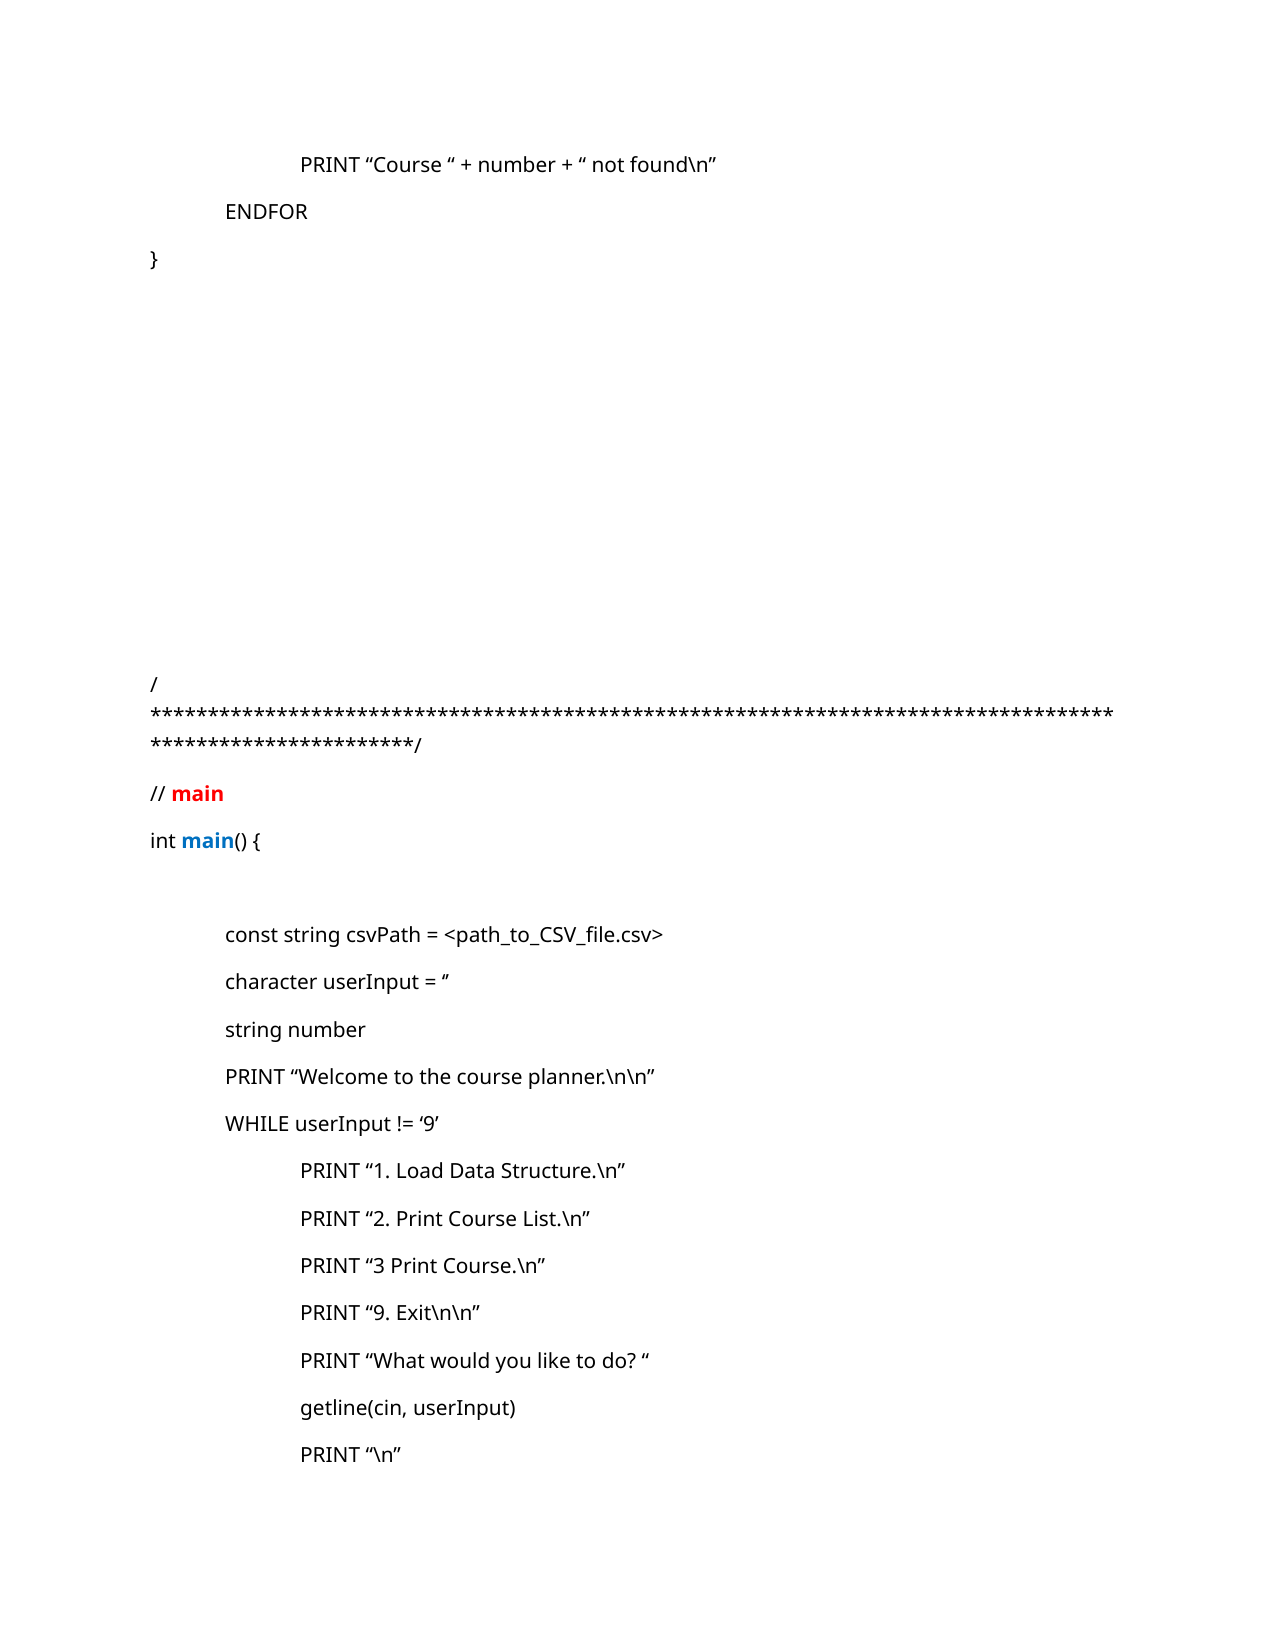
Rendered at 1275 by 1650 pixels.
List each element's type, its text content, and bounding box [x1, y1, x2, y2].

text PRINT “1. Load Data Structure.\n” [150, 1157, 1125, 1185]
text PRINT “3 Print Course.\n” [150, 1251, 1125, 1280]
text PRINT “9. Exit\n\n” [150, 1298, 1125, 1327]
text ENDFOR [150, 197, 1125, 226]
text // main [150, 779, 1125, 807]
text PRINT “Course “ + number + “ not found\n” [150, 150, 1125, 178]
text PRINT “Welcome to the course planner.\n\n” [150, 1062, 1125, 1091]
text PRINT “\n” [150, 1440, 1125, 1469]
text const string csvPath = <path_to_CSV_file.csv> [150, 920, 1125, 949]
text int main() { [150, 826, 1125, 854]
text /***********************************************************************************************************/ [150, 670, 1125, 760]
text WHILE userInput != ‘9’ [150, 1109, 1125, 1138]
text character userInput = ‘’ [150, 967, 1125, 996]
text PRINT “2. Print Course List.\n” [150, 1204, 1125, 1232]
text } [150, 244, 1125, 273]
text string number [150, 1015, 1125, 1043]
text PRINT “What would you like to do? “ [150, 1346, 1125, 1374]
text getline(cin, userInput) [150, 1393, 1125, 1422]
